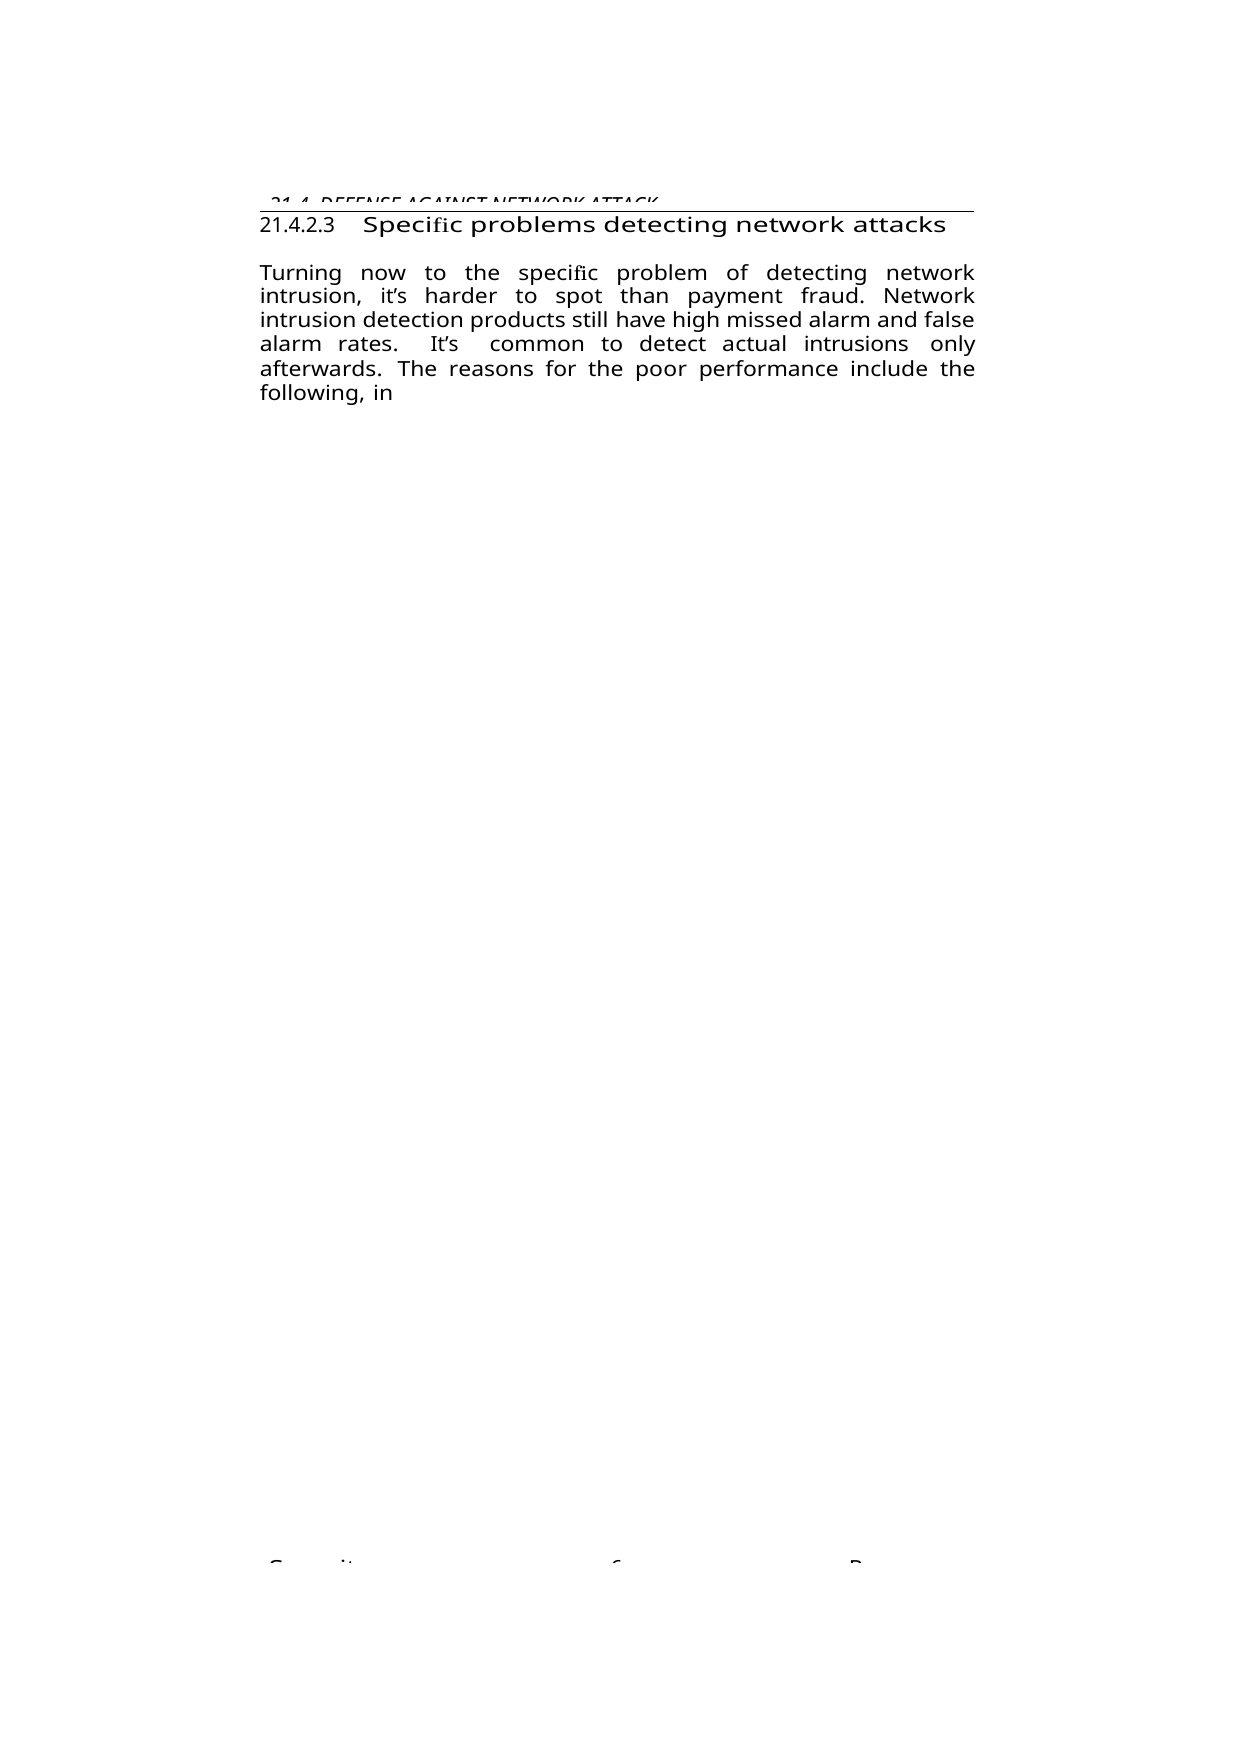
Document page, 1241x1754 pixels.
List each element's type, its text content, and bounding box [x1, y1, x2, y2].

list Specific problems detecting network attacks [259, 210, 1065, 239]
text Turning now to the specific problem of detecting network intrusion, it’s harder to spot than payment fraud. Network intrusion detection products still have high missed alarm and false alarm rates. It’s common to detect actual intrusions only afterwards. The reasons for the poor performance include the following, in [259, 261, 975, 406]
